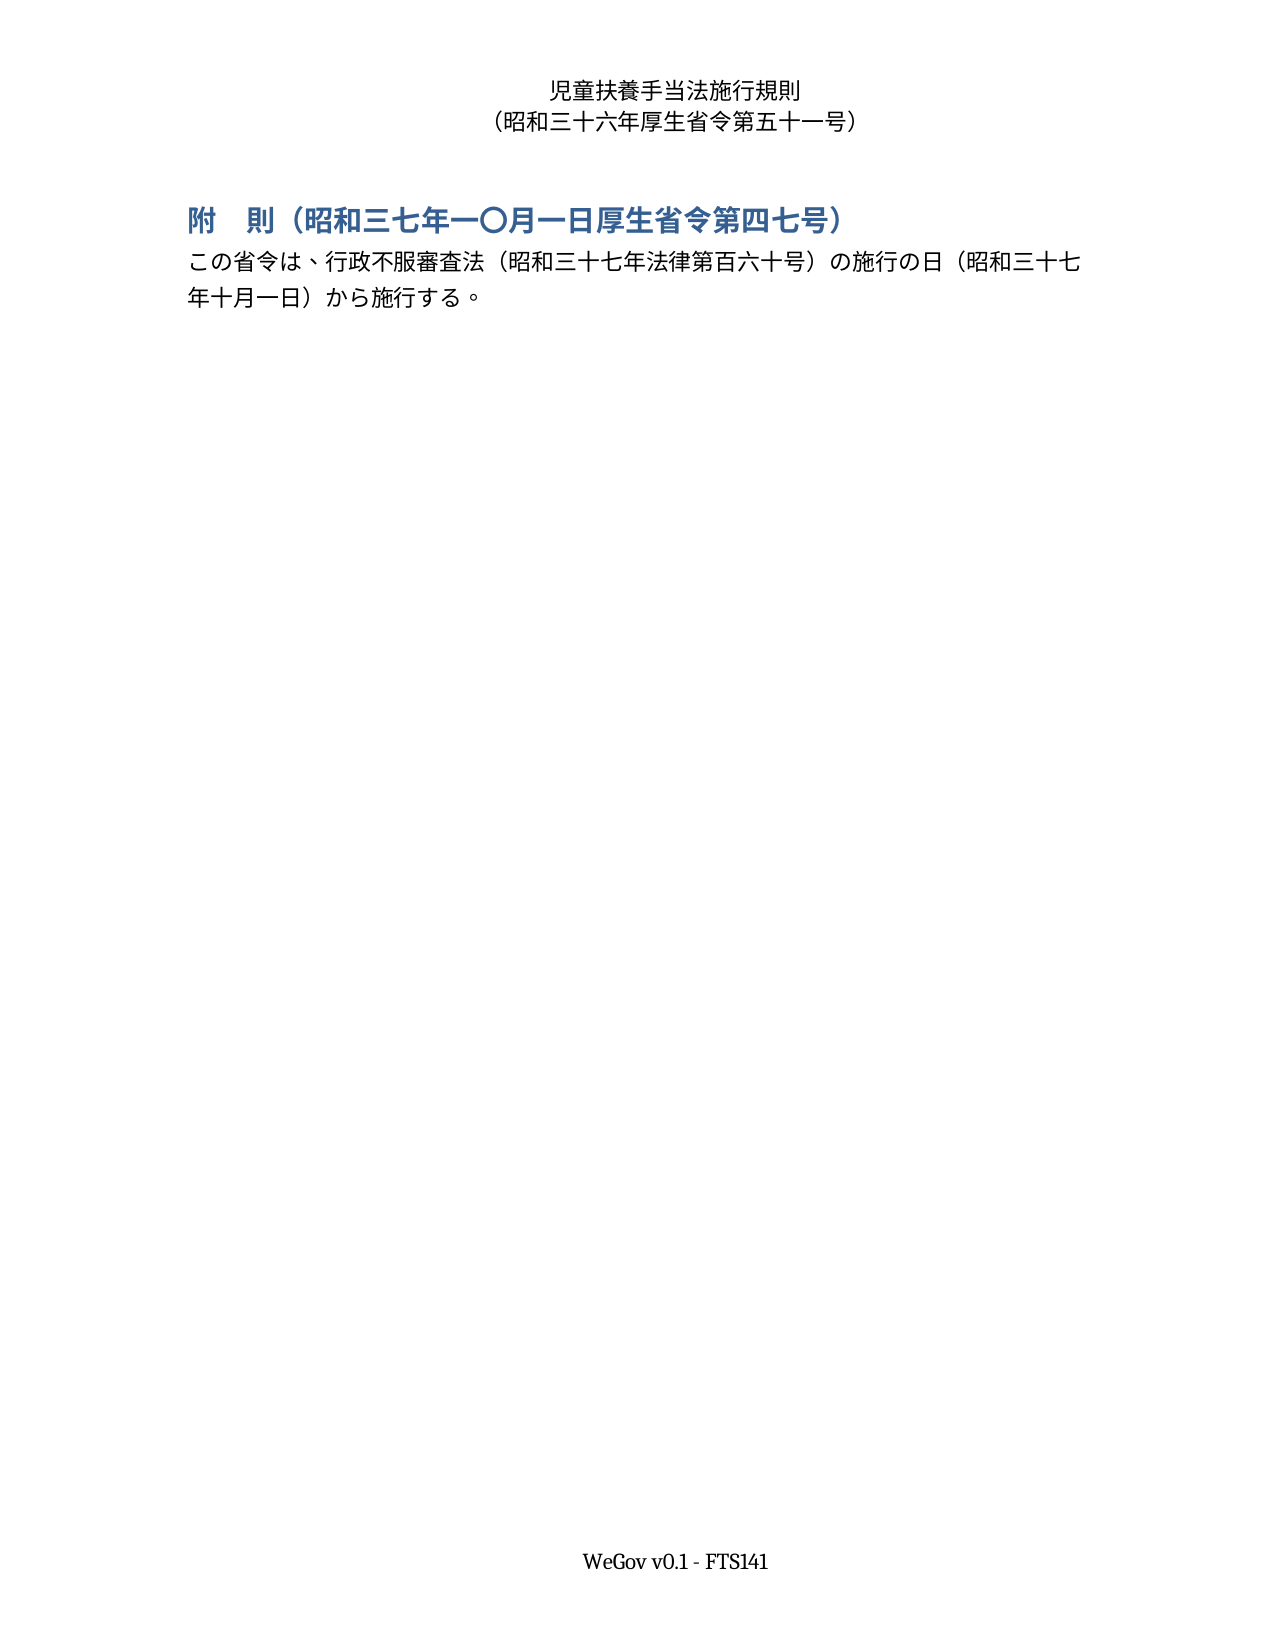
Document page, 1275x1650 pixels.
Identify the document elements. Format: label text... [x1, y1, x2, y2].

text この省令は、行政不服審査法（昭和三十七年法律第百六十号）の施行の日（昭和三十七年十月一日）から施行する。 [187, 246, 1087, 313]
subtitle 附 則（昭和三七年一〇月一日厚生省令第四七号） [187, 200, 1087, 240]
